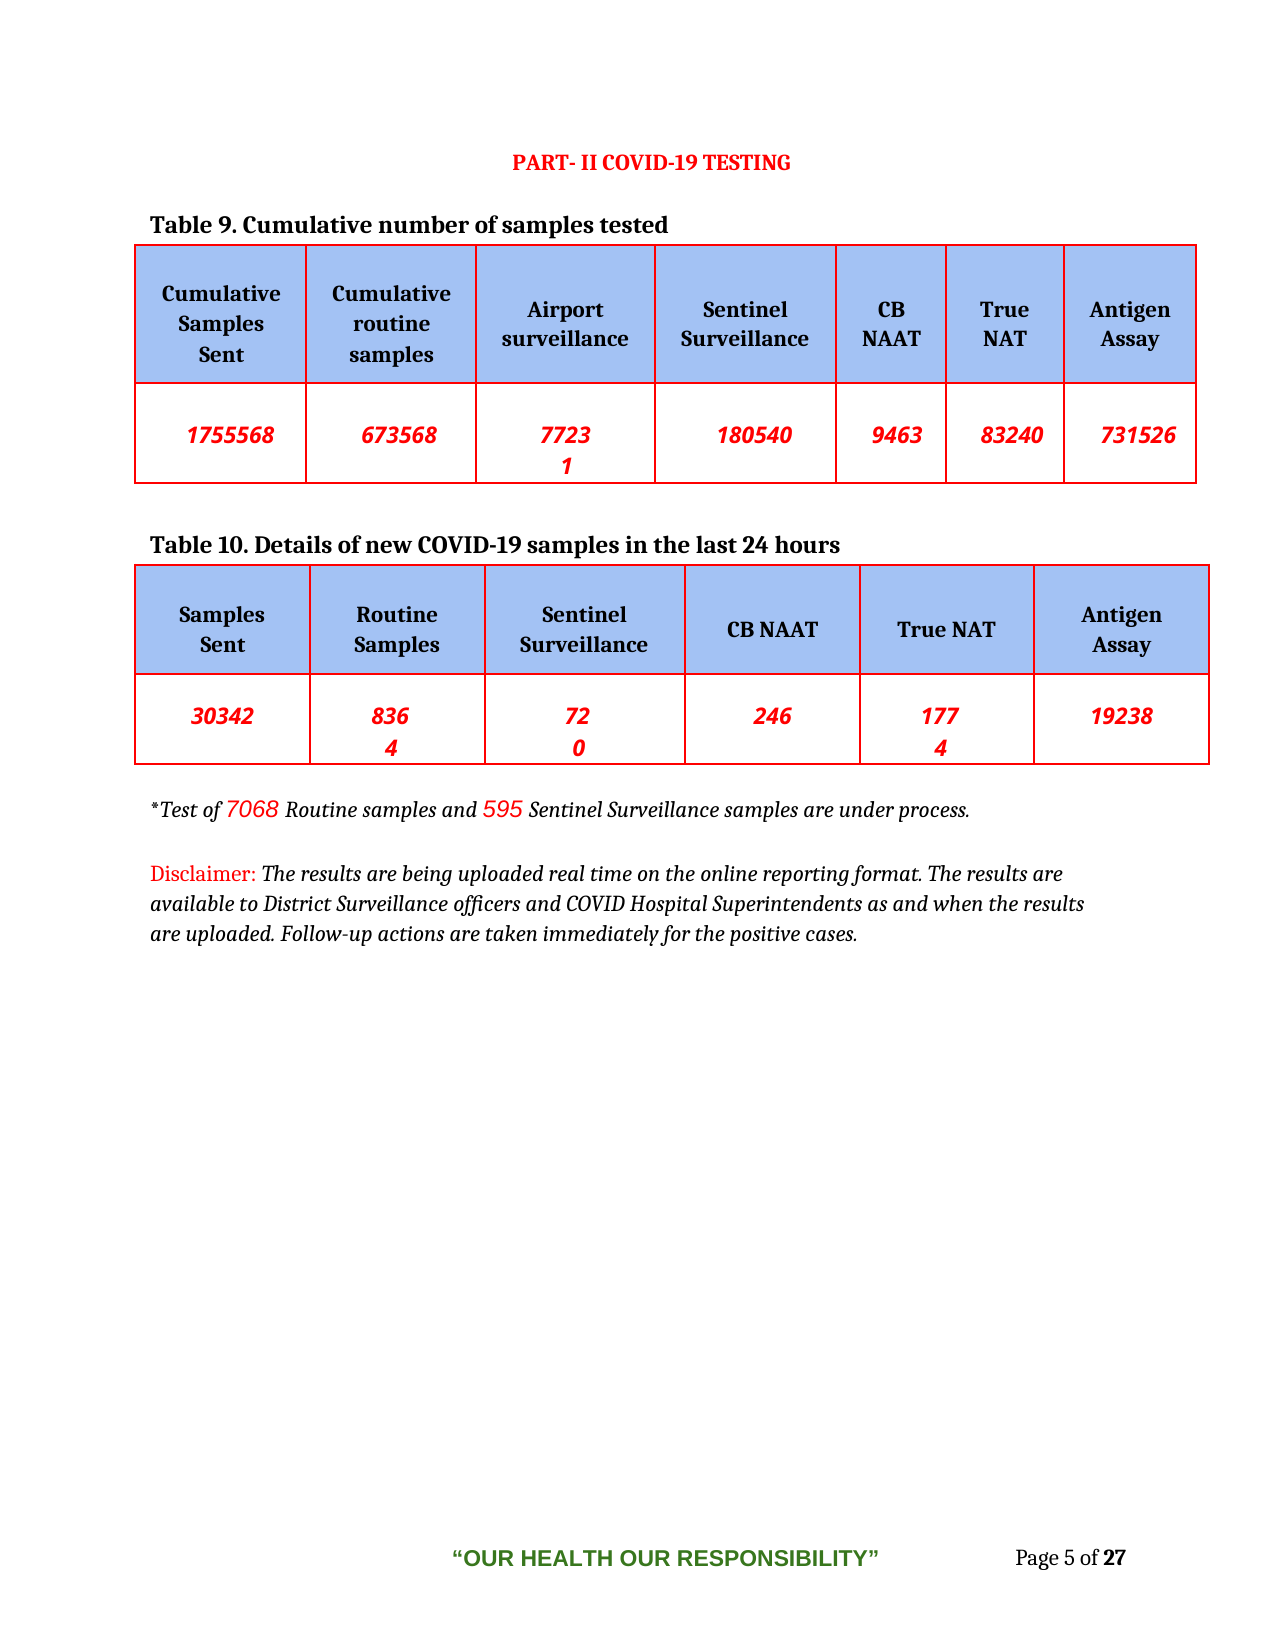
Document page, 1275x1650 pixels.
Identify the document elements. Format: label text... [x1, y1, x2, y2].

table_cell 8364 [311, 675, 484, 763]
table_cell 19238 [1035, 675, 1208, 763]
text Table 9. Cumulative number of samples tested [150, 211, 1223, 239]
subtitle PART- II COVID-19 TESTING [394, 150, 908, 177]
table_header True NAT [947, 246, 1063, 382]
text Table 10. Details of new COVID-19 samples in the last 24 hours [150, 531, 1223, 559]
table_cell 30342 [136, 675, 309, 763]
text Disclaimer: The results are being uploaded real time on the online reporting format. The results are available to District Surveillance officers and COVID Hospital Superintendents as and when the results are uploaded. Follow-up actions are taken immediately for the positive cases. [150, 860, 1119, 947]
table_header Routine Samples [311, 566, 484, 673]
table_header Cumulative Samples Sent [136, 246, 305, 382]
text *Test of 7068 Routine samples and 595 Sentinel Surveillance samples are under process. [150, 794, 1223, 823]
table_cell 9463 [837, 384, 945, 482]
table_header Sentinel Surveillance [656, 246, 835, 382]
table_cell 1774 [861, 675, 1033, 763]
table_cell 246 [686, 675, 859, 763]
table_cell 731526 [1065, 384, 1195, 482]
table_header Samples Sent [136, 566, 309, 673]
table_header Airport surveillance [477, 246, 654, 382]
table_cell 83240 [947, 384, 1063, 482]
table_header CB NAAT [837, 246, 945, 382]
table_cell 1755568 [136, 384, 305, 482]
table_cell 180540 [656, 384, 835, 482]
table_header Sentinel Surveillance [486, 566, 684, 673]
table_header CB NAAT [686, 566, 859, 673]
table_header Antigen Assay [1065, 246, 1195, 382]
table_cell 77231 [477, 384, 654, 482]
table_header Antigen Assay [1035, 566, 1208, 673]
table_header Cumulative routine samples [307, 246, 475, 382]
table_cell 673568 [307, 384, 475, 482]
table_cell 720 [486, 675, 684, 763]
table_header True NAT [861, 566, 1033, 673]
